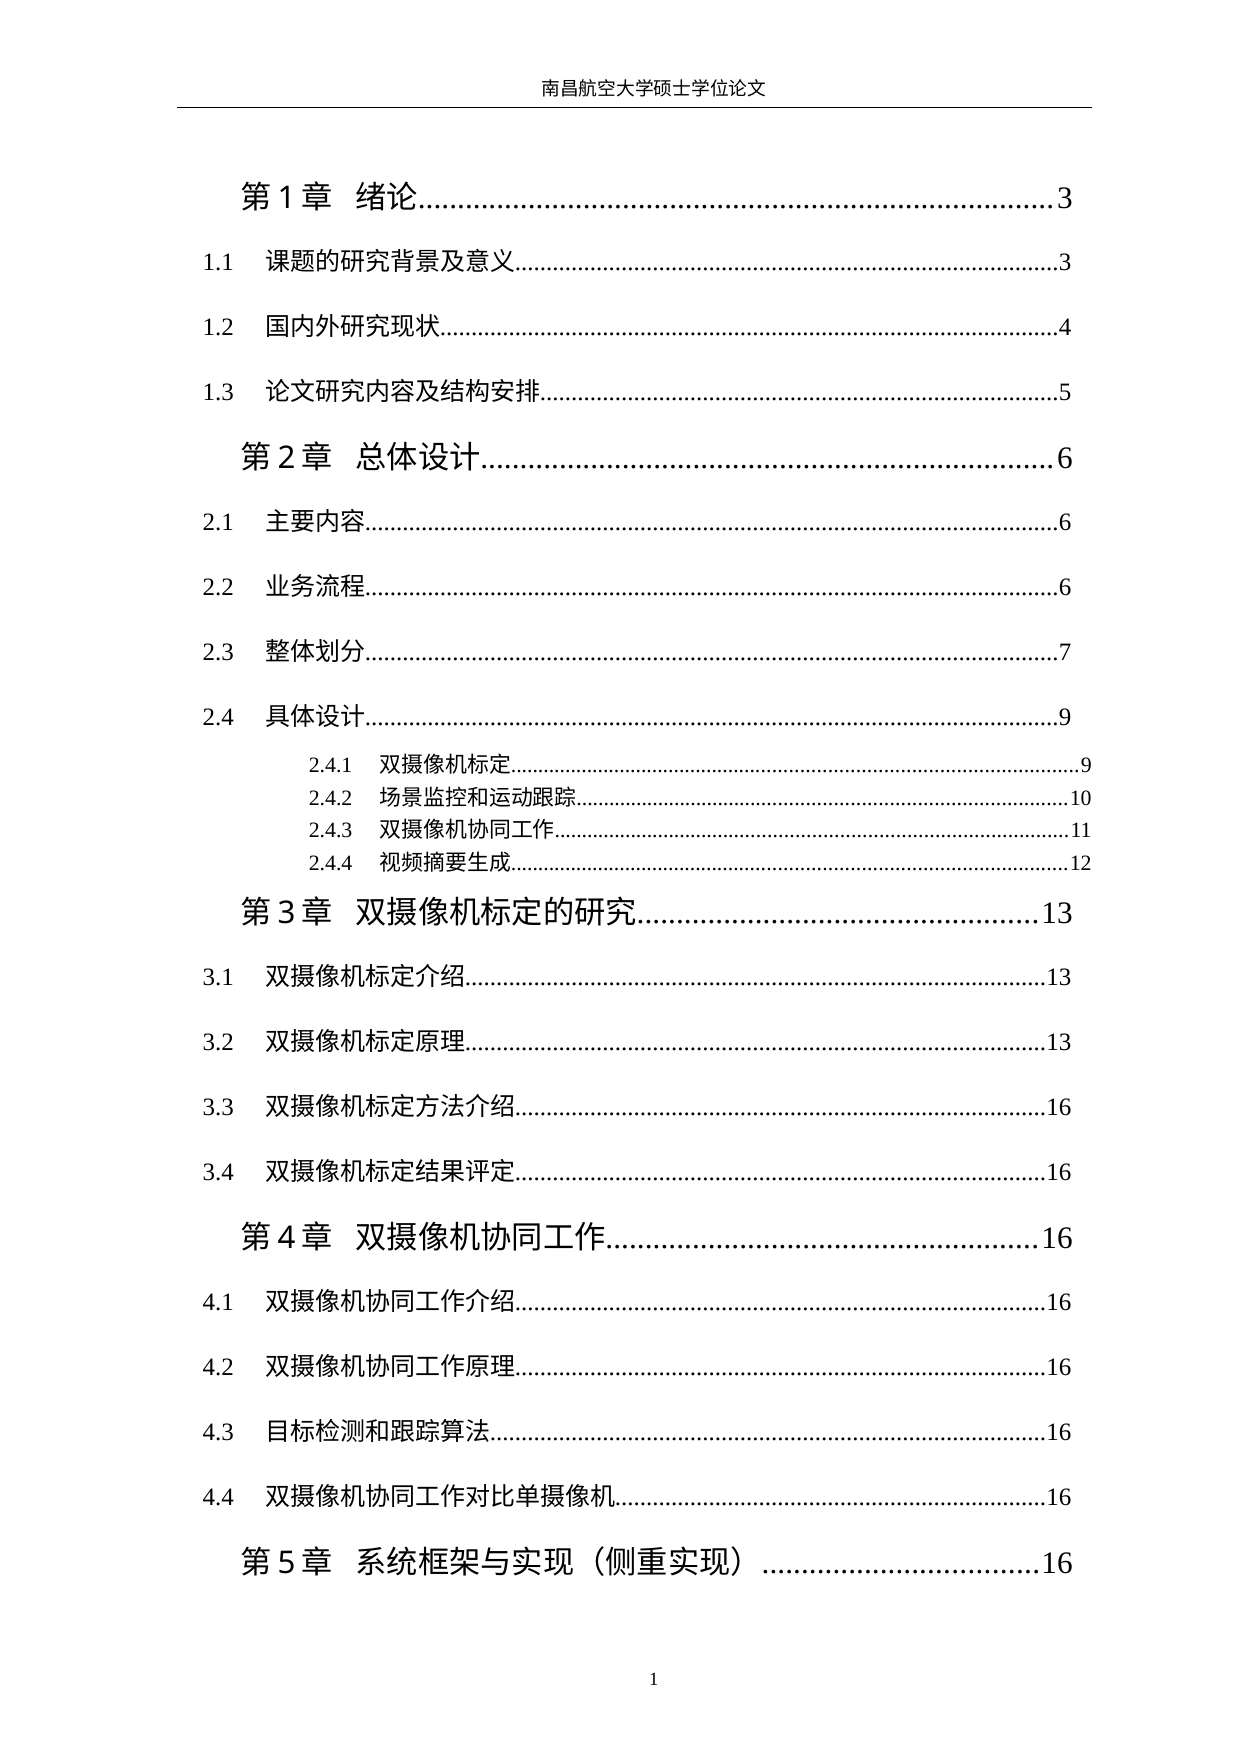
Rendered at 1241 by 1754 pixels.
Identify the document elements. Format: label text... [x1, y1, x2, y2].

text 4.1 双摄像机协同工作介绍 16 [177, 1267, 1083, 1332]
text 第1章 绪论 3 [177, 162, 1083, 227]
text 3.3 双摄像机标定方法介绍 16 [177, 1072, 1083, 1137]
text 第3章 双摄像机标定的研究 13 [177, 877, 1083, 942]
text 2.1 主要内容 6 [177, 487, 1083, 552]
text 2.4.1 双摄像机标定 9 [265, 747, 1092, 779]
text 2.4.3 双摄像机协同工作 11 [265, 812, 1092, 844]
text 2.2 业务流程 6 [177, 552, 1083, 617]
text 1.1 课题的研究背景及意义 3 [177, 227, 1083, 292]
text 第2章 总体设计 6 [177, 422, 1083, 487]
text 第4章 双摄像机协同工作 16 [177, 1202, 1083, 1267]
text 4.3 目标检测和跟踪算法 16 [177, 1397, 1083, 1462]
text 2.4 具体设计 9 [177, 682, 1083, 747]
text 2.4.2 场景监控和运动跟踪 10 [265, 779, 1092, 812]
text 4.2 双摄像机协同工作原理 16 [177, 1332, 1083, 1397]
text 1.3 论文研究内容及结构安排 5 [177, 357, 1083, 422]
text 3.1 双摄像机标定介绍 13 [177, 942, 1083, 1007]
text 1.2 国内外研究现状 4 [177, 292, 1083, 357]
text 3.2 双摄像机标定原理 13 [177, 1007, 1083, 1072]
text 2.3 整体划分 7 [177, 617, 1083, 682]
text 4.4 双摄像机协同工作对比单摄像机 16 [177, 1462, 1083, 1527]
text 3.4 双摄像机标定结果评定 16 [177, 1137, 1083, 1202]
text 第5章 系统框架与实现（侧重实现） 16 [177, 1527, 1083, 1592]
text 2.4.4 视频摘要生成 12 [265, 844, 1092, 877]
